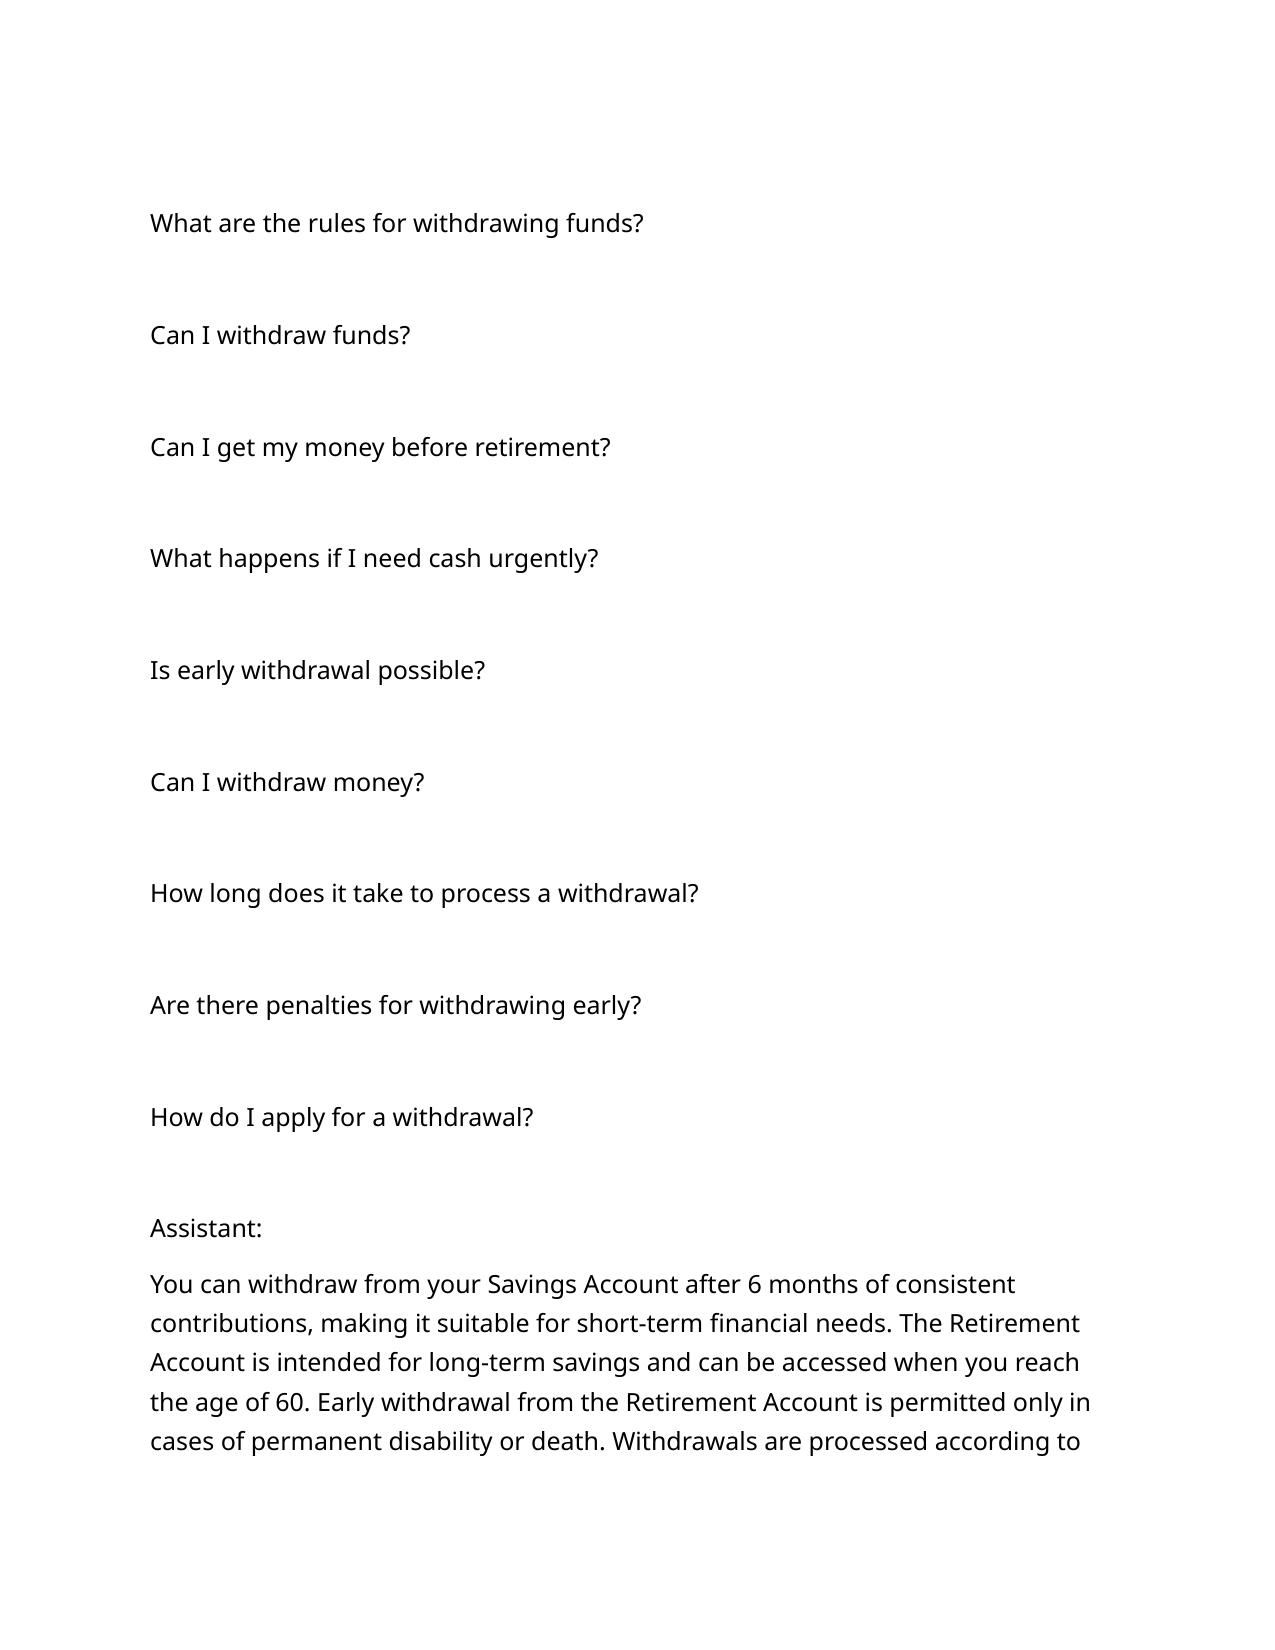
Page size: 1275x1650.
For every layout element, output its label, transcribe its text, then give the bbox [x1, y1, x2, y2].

text Assistant: [150, 1211, 1125, 1245]
text How do I apply for a withdrawal? [150, 1099, 1125, 1133]
text Can I withdraw funds? [150, 317, 1125, 352]
text Can I withdraw money? [150, 764, 1125, 798]
text Is early withdrawal possible? [150, 652, 1125, 687]
text Can I get my money before retirement? [150, 429, 1125, 463]
text Are there penalties for withdrawing early? [150, 987, 1125, 1022]
text How long does it take to process a withdrawal? [150, 876, 1125, 910]
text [150, 1267, 1125, 1457]
text What are the rules for withdrawing funds? [150, 206, 1125, 240]
text What happens if I need cash urgently? [150, 541, 1125, 575]
